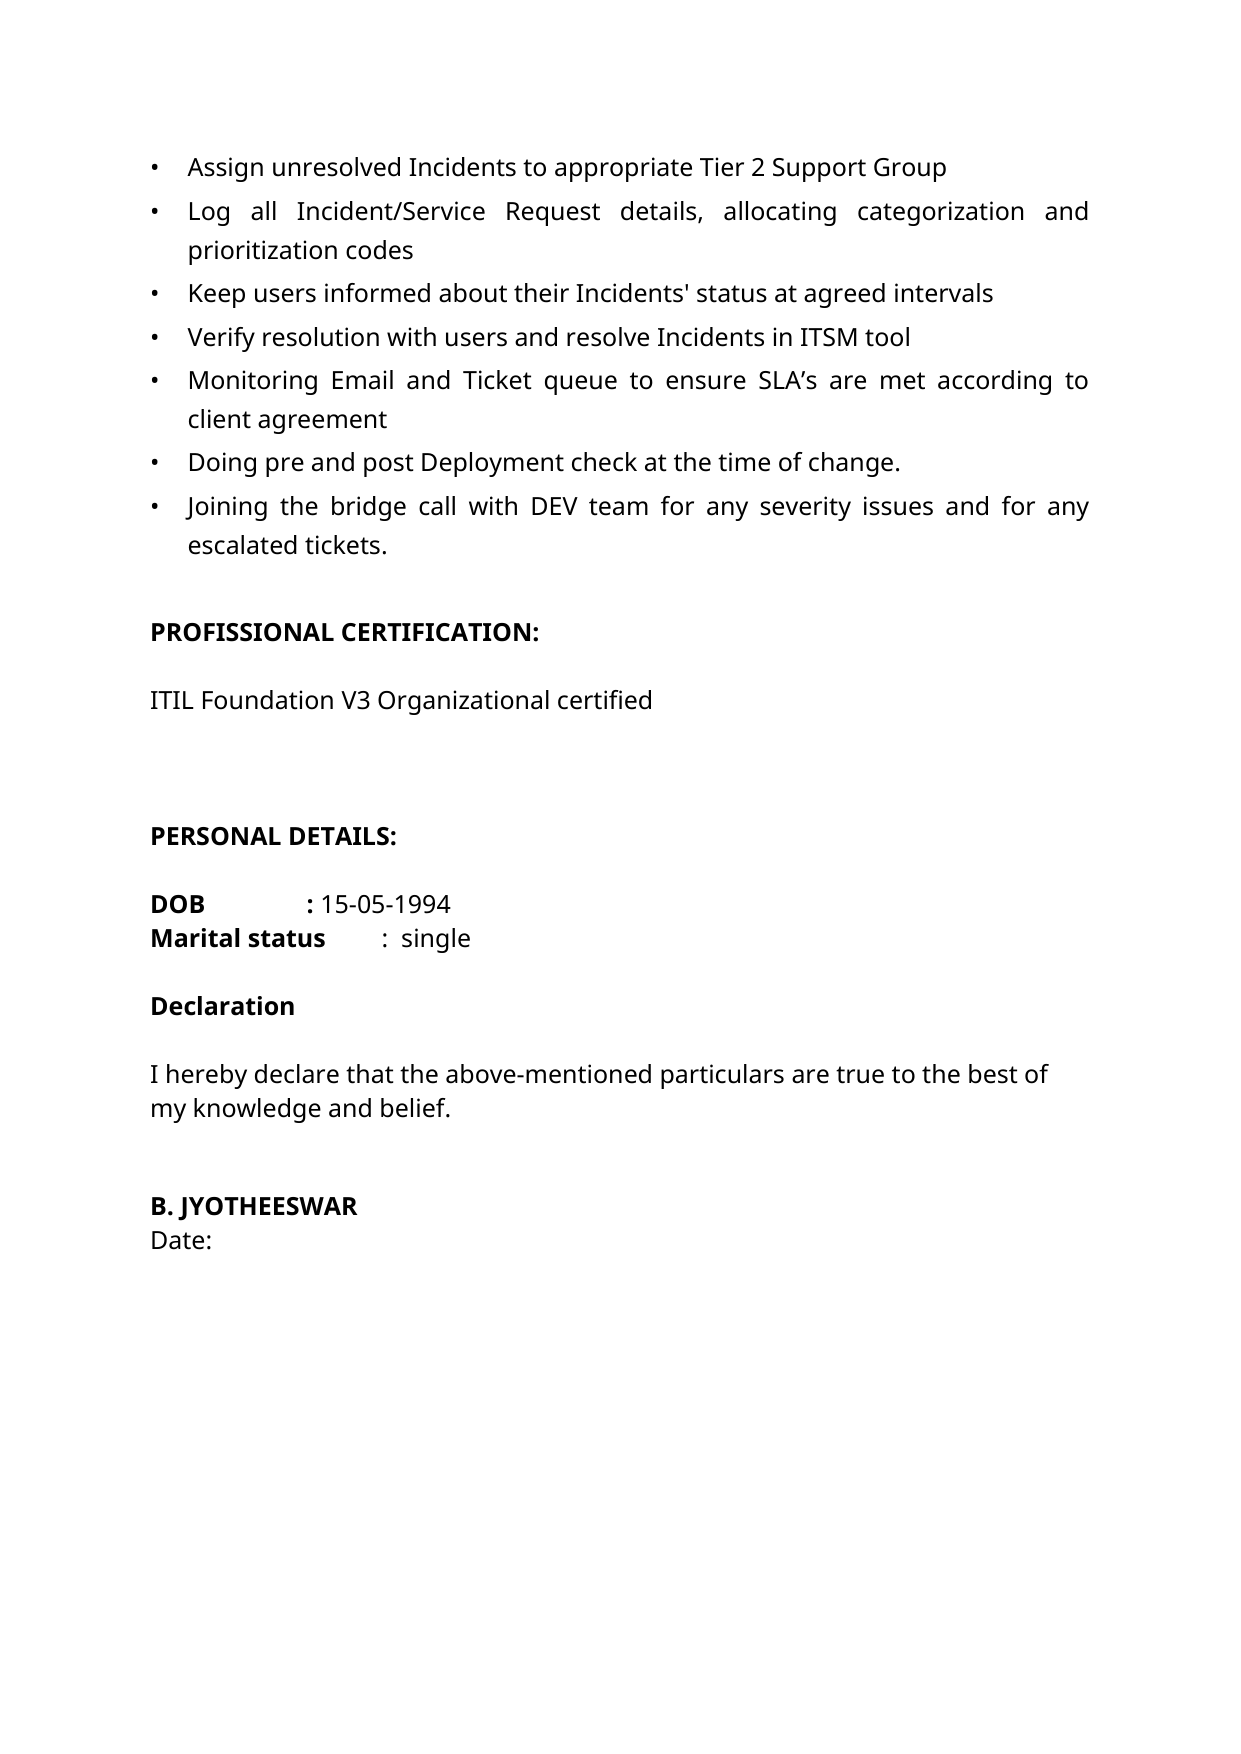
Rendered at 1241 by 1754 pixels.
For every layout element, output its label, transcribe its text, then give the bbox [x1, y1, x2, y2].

list Assign unresolved Incidents to appropriate Tier 2 Support Group [150, 150, 1090, 184]
text ITIL Foundation V3 Organizational certified [150, 682, 1090, 716]
text I hereby declare that the above-mentioned particulars are true to the best of my knowledge and belief. [150, 1057, 1090, 1125]
text Marital status : single [150, 921, 1090, 955]
text DOB : 15-05-1994 [150, 887, 1090, 921]
list Monitoring Email and Ticket queue to ensure SLA’s are met according to client agreement [150, 362, 1090, 436]
text B. JYOTHEESWAR Date: [150, 1188, 1090, 1256]
list Verify resolution with users and resolve Incidents in ITSM tool [150, 319, 1090, 353]
list Log all Incident/Service Request details, allocating categorization and prioritization codes [150, 193, 1090, 267]
text PROFISSIONAL CERTIFICATION: [150, 614, 1090, 648]
list Keep users informed about their Incidents' status at agreed intervals [150, 276, 1090, 310]
list Doing pre and post Deployment check at the time of change. [150, 445, 1090, 479]
text Declaration [150, 989, 1090, 1023]
text PERSONAL DETAILS: [150, 818, 1090, 853]
list Joining the bridge call with DEV team for any severity issues and for any escalated tickets. [150, 488, 1090, 562]
